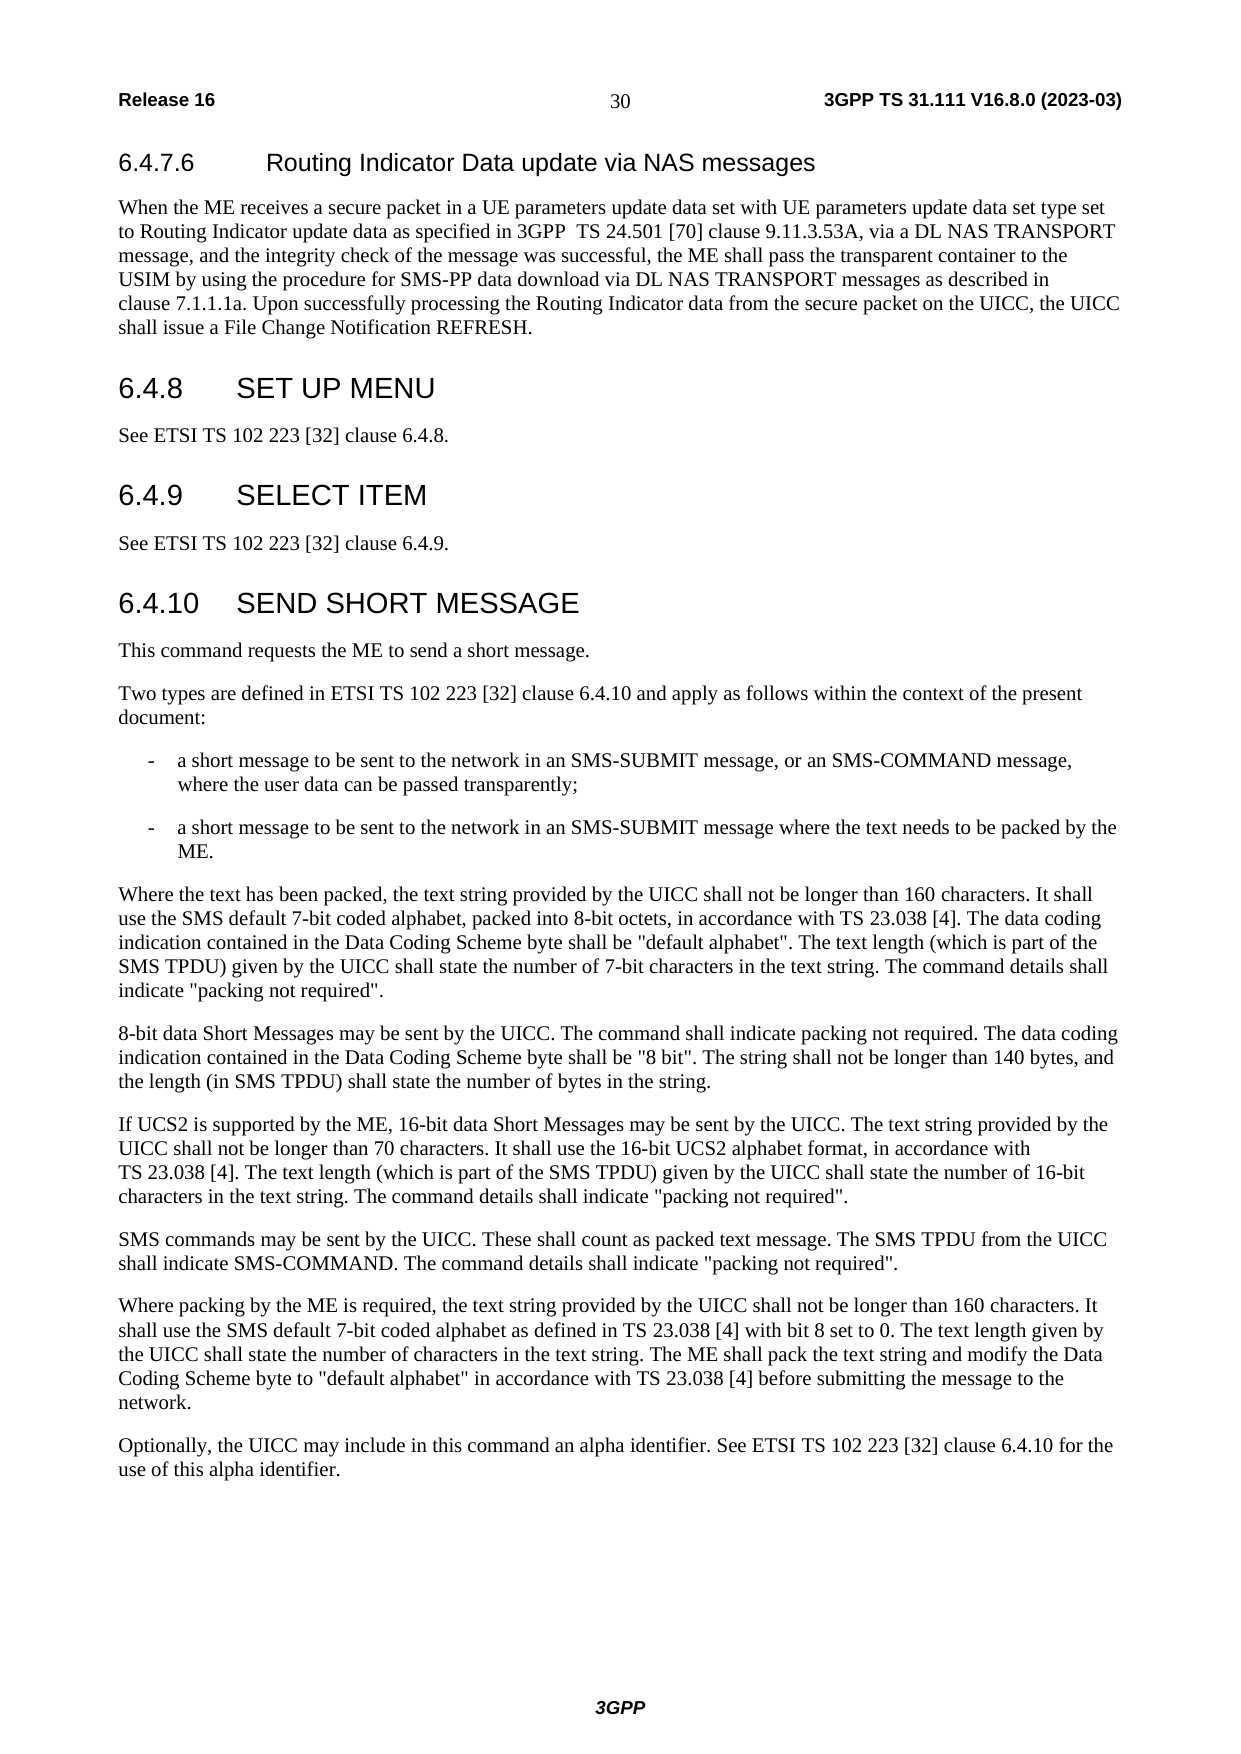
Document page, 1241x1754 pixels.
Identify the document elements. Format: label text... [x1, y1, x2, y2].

text Where the text has been packed, the text string provided by the UICC shall not be longer than 160 characters. It shall use the SMS default 7-bit coded alphabet, packed into 8-bit octets, in accordance with TS 23.038 [4]. The data coding indication contained in the Data Coding Scheme byte shall be "default alphabet". The text length (which is part of the SMS TPDU) given by the UICC shall state the number of 7-bit characters in the text string. The command details shall indicate "packing not required". [118, 882, 1122, 1002]
text See ETSI TS 102 223 [32] clause 6.4.9. [118, 531, 1122, 554]
text 8-bit data Short Messages may be sent by the UICC. The command shall indicate packing not required. The data coding indication contained in the Data Coding Scheme byte shall be "8 bit". The string shall not be longer than 140 bytes, and the length (in SMS TPDU) shall state the number of bytes in the string. [118, 1021, 1122, 1093]
subtitle 6.4.10 SEND SHORT MESSAGE [118, 586, 1122, 619]
text If UCS2 is supported by the ME, 16-bit data Short Messages may be sent by the UICC. The text string provided by the UICC shall not be longer than 70 characters. It shall use the 16-bit UCS2 alphabet format, in accordance with TS 23.038 [4]. The text length (which is part of the SMS TPDU) given by the UICC shall state the number of 16-bit characters in the text string. The command details shall indicate "packing not required". [118, 1112, 1122, 1208]
text See ETSI TS 102 223 [32] clause 6.4.8. [118, 423, 1122, 447]
text This command requests the ME to send a short message. [118, 638, 1122, 662]
text When the ME receives a secure packet in a UE parameters update data set with UE parameters update data set type set to Routing Indicator update data as specified in 3GPP TS 24.501 [70] clause 9.11.3.53A, via a DL NAS TRANSPORT message, and the integrity check of the message was successful, the ME shall pass the transparent container to the USIM by using the procedure for SMS-PP data download via DL NAS TRANSPORT messages as described in clause 7.1.1.1a. Upon successfully processing the Routing Indicator data from the secure packet on the UICC, the UICC shall issue a File Change Notification REFRESH. [118, 195, 1122, 339]
subtitle 6.4.8 SET UP MENU [118, 371, 1122, 404]
text Two types are defined in ETSI TS 102 223 [32] clause 6.4.10 and apply as follows within the context of the present document: [118, 681, 1122, 729]
text SMS commands may be sent by the UICC. These shall count as packed text message. The SMS TPDU from the UICC shall indicate SMS-COMMAND. The command details shall indicate "packing not required". [118, 1227, 1122, 1275]
text Optionally, the UICC may include in this command an alpha identifier. See ETSI TS 102 223 [32] clause 6.4.10 for the use of this alpha identifier. [118, 1432, 1122, 1481]
subtitle 6.4.9 SELECT ITEM [118, 478, 1122, 512]
text - a short message to be sent to the network in an SMS-SUBMIT message, or an SMS-COMMAND message, where the user data can be passed transparently; [148, 748, 1122, 796]
text Where packing by the ME is required, the text string provided by the UICC shall not be longer than 160 characters. It shall use the SMS default 7-bit coded alphabet as defined in TS 23.038 [4] with bit 8 set to 0. The text length given by the UICC shall state the number of characters in the text string. The ME shall pack the text string and modify the Data Coding Scheme byte to "default alphabet" in accordance with TS 23.038 [4] before submitting the message to the network. [118, 1293, 1122, 1414]
text - a short message to be sent to the network in an SMS-SUBMIT message where the text needs to be packed by the ME. [148, 815, 1122, 863]
subtitle 6.4.7.6 Routing Indicator Data update via NAS messages [118, 147, 1122, 176]
